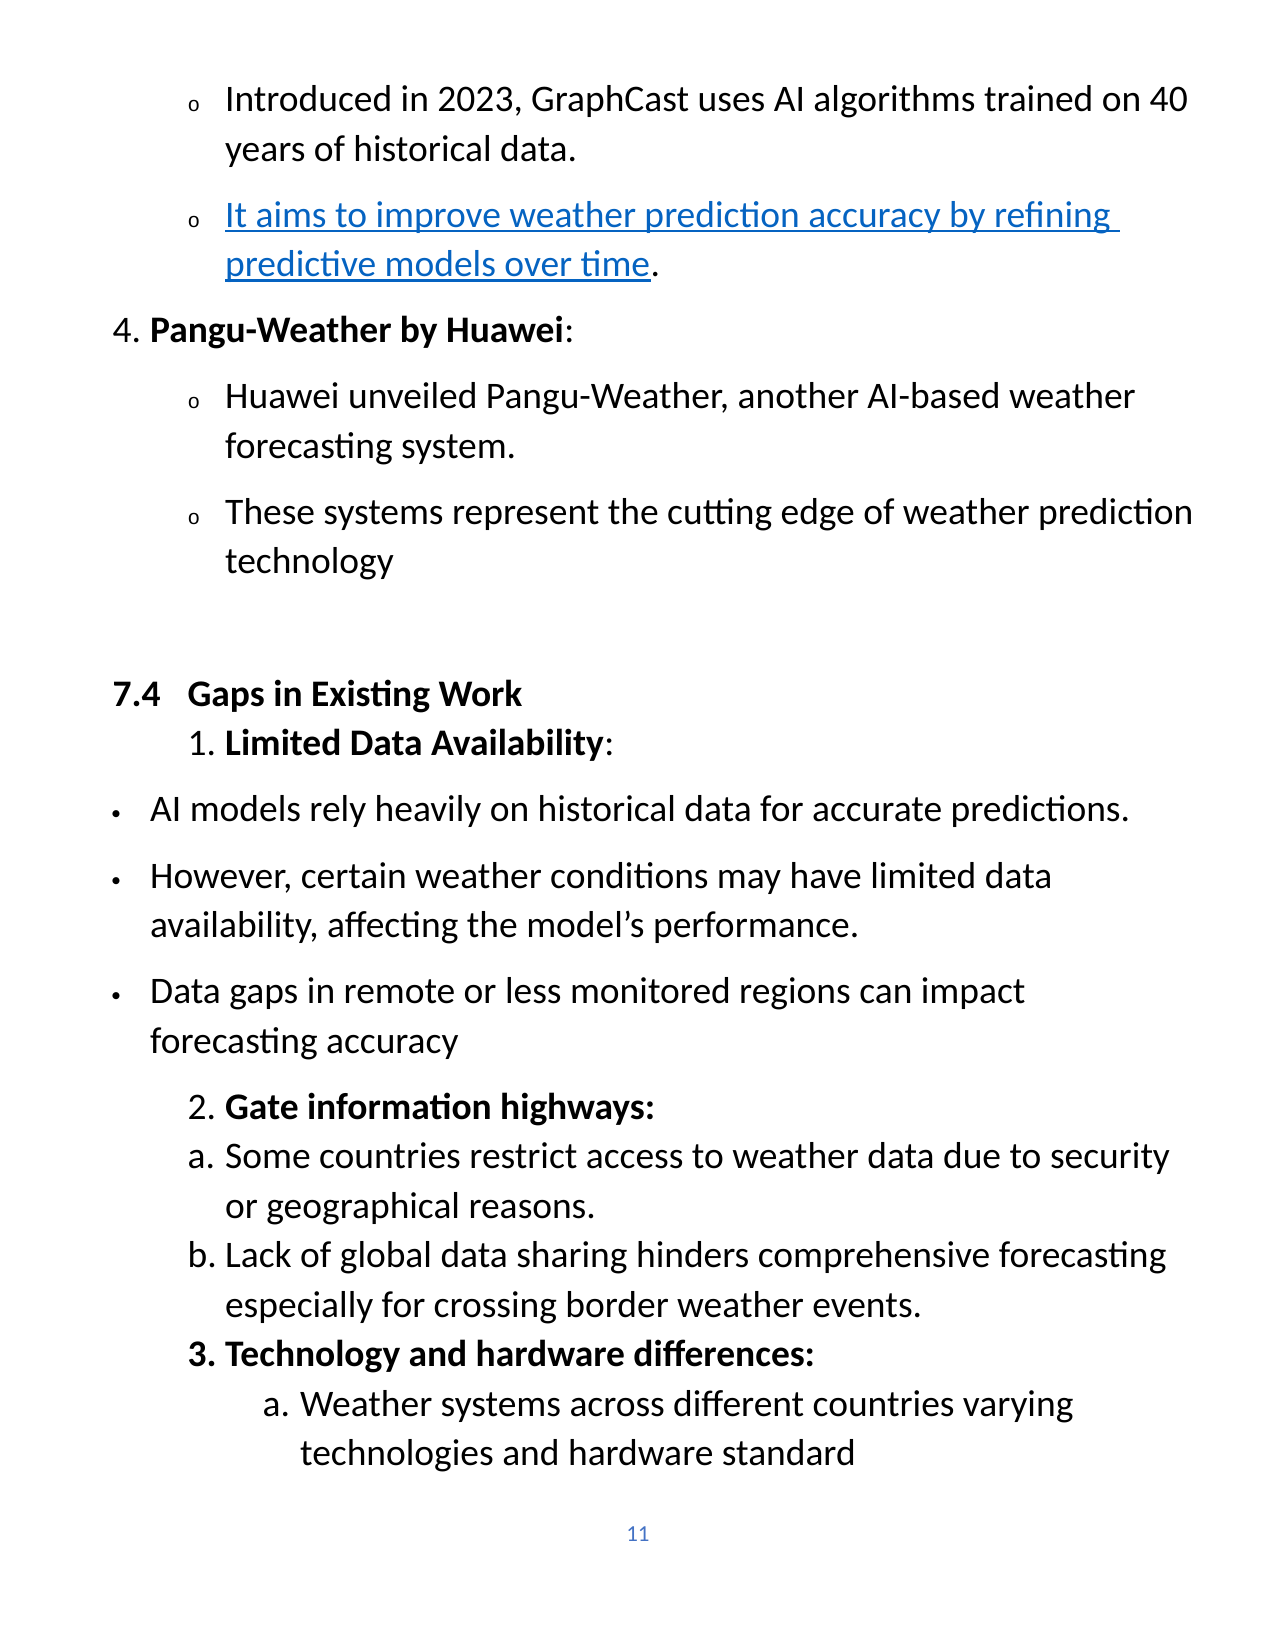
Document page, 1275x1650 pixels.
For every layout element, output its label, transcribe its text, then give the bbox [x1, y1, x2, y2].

list However, certain weather conditions may have limited data availability, affecting the model’s performance. [112, 852, 1200, 947]
list Lack of global data sharing hinders comprehensive forecasting especially for crossing border weather events. [187, 1231, 1200, 1327]
list AI models rely heavily on historical data for accurate predictions. [112, 785, 1200, 831]
list Pangu-Weather by Huawei: [112, 306, 1200, 352]
list Some countries restrict access to weather data due to security or geographical reasons. [187, 1132, 1200, 1228]
list Gaps in Existing Work [112, 670, 1200, 716]
list Technology and hardware differences: [187, 1330, 1200, 1376]
list Weather systems across different countries varying technologies and hardware standard [262, 1380, 1200, 1475]
list These systems represent the cutting edge of weather prediction technology [187, 488, 1200, 583]
list It aims to improve weather prediction accuracy by refining predictive models over time. [187, 191, 1200, 286]
list Gate information highways: [187, 1083, 1200, 1129]
list Huawei unveiled Pangu-Weather, another AI-based weather forecasting system. [187, 372, 1200, 468]
list Data gaps in remote or less monitored regions can impact forecasting accuracy [112, 967, 1200, 1062]
list Introduced in 2023, GraphCast uses AI algorithms trained on 40 years of historical data. [187, 75, 1200, 170]
list Limited Data Availability: [187, 719, 1200, 765]
